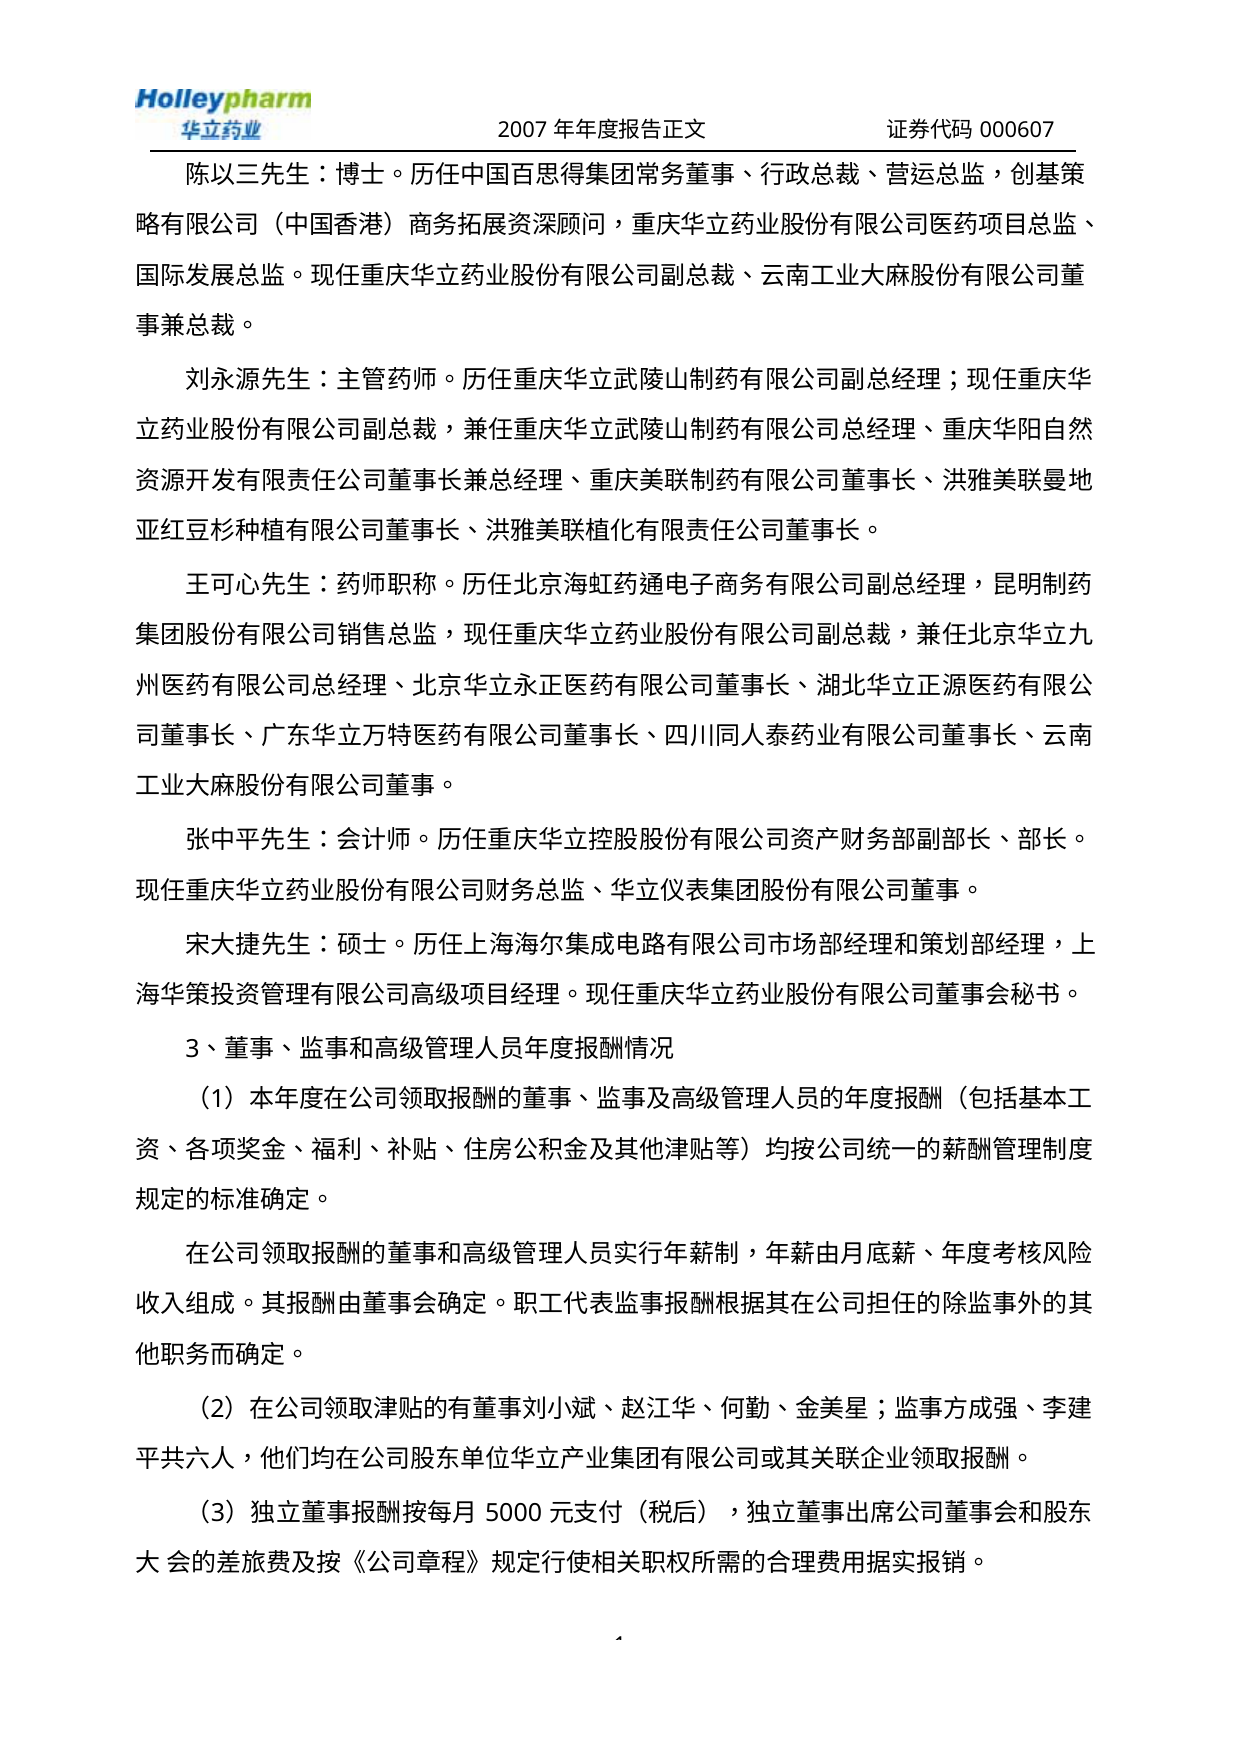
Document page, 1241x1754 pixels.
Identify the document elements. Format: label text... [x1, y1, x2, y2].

text 张中平先生：会计师。历任重庆华立控股股份有限公司资产财务部副部长、部长。 现任重庆华立药业股份有限公司财务总监、华立仪表集团股份有限公司董事。 [135, 822, 1093, 906]
picture [135, 89, 311, 140]
text （1）本年度在公司领取报酬的董事、监事及高级管理人员的年度报酬（包括基本工 资、各项奖金、福利、补贴、住房公积金及其他津贴等）均按公司统一的薪酬管理制度 规定的标准确定。 [135, 1081, 1094, 1216]
text （2）在公司领取津贴的有董事刘小斌、赵江华、何勤、金美星；监事方成强、李建 平共六人，他们均在公司股东单位华立产业集团有限公司或其关联企业领取报酬。 [135, 1390, 1093, 1475]
text 宋大捷先生：硕士。历任上海海尔集成电路有限公司市场部经理和策划部经理，上 海华策投资管理有限公司高级项目经理。现任重庆华立药业股份有限公司董事会秘书。 [135, 926, 1099, 1011]
text 王可心先生：药师职称。历任北京海虹药通电子商务有限公司副总经理，昆明制药 集团股份有限公司销售总监，现任重庆华立药业股份有限公司副总裁，兼任北京华立九 州医药有限公司总经理、北京华立永正医药有限公司董事长、湖北华立正源医药有限公 司董事长、广东华立万特医药有限公司董事长、四川同人泰药业有限公司董事长、云南 工业大麻股份有限公司董事。 [135, 567, 1094, 802]
text 3、董事、监事和高级管理人员年度报酬情况 [185, 1031, 1093, 1065]
text 陈以三先生：博士。历任中国百思得集团常务董事、行政总裁、营运总监，创基策 略有限公司（中国香港）商务拓展资深顾问，重庆华立药业股份有限公司医药项目总监、 国际发展总监。现任重庆华立药业股份有限公司副总裁、云南工业大麻股份有限公司董 事兼总裁。 [135, 157, 1107, 342]
text 在公司领取报酬的董事和高级管理人员实行年薪制，年薪由月底薪、年度考核风险 收入组成。其报酬由董事会确定。职工代表监事报酬根据其在公司担任的除监事外的其 他职务而确定。 [135, 1236, 1094, 1370]
text （3）独立董事报酬按每月 5000 元支付（税后），独立董事出席公司董事会和股东大 会的差旅费及按《公司章程》规定行使相关职权所需的合理费用据实报销。 [135, 1495, 1093, 1579]
text 刘永源先生：主管药师。历任重庆华立武陵山制药有限公司副总经理；现任重庆华 立药业股份有限公司副总裁，兼任重庆华立武陵山制药有限公司总经理、重庆华阳自然 资源开发有限责任公司董事长兼总经理、重庆美联制药有限公司董事长、洪雅美联曼地 亚红豆杉种植有限公司董事长、洪雅美联植化有限责任公司董事长。 [135, 362, 1094, 547]
text 2007 年年度报告正文 证券代码 000607 [497, 114, 1093, 144]
